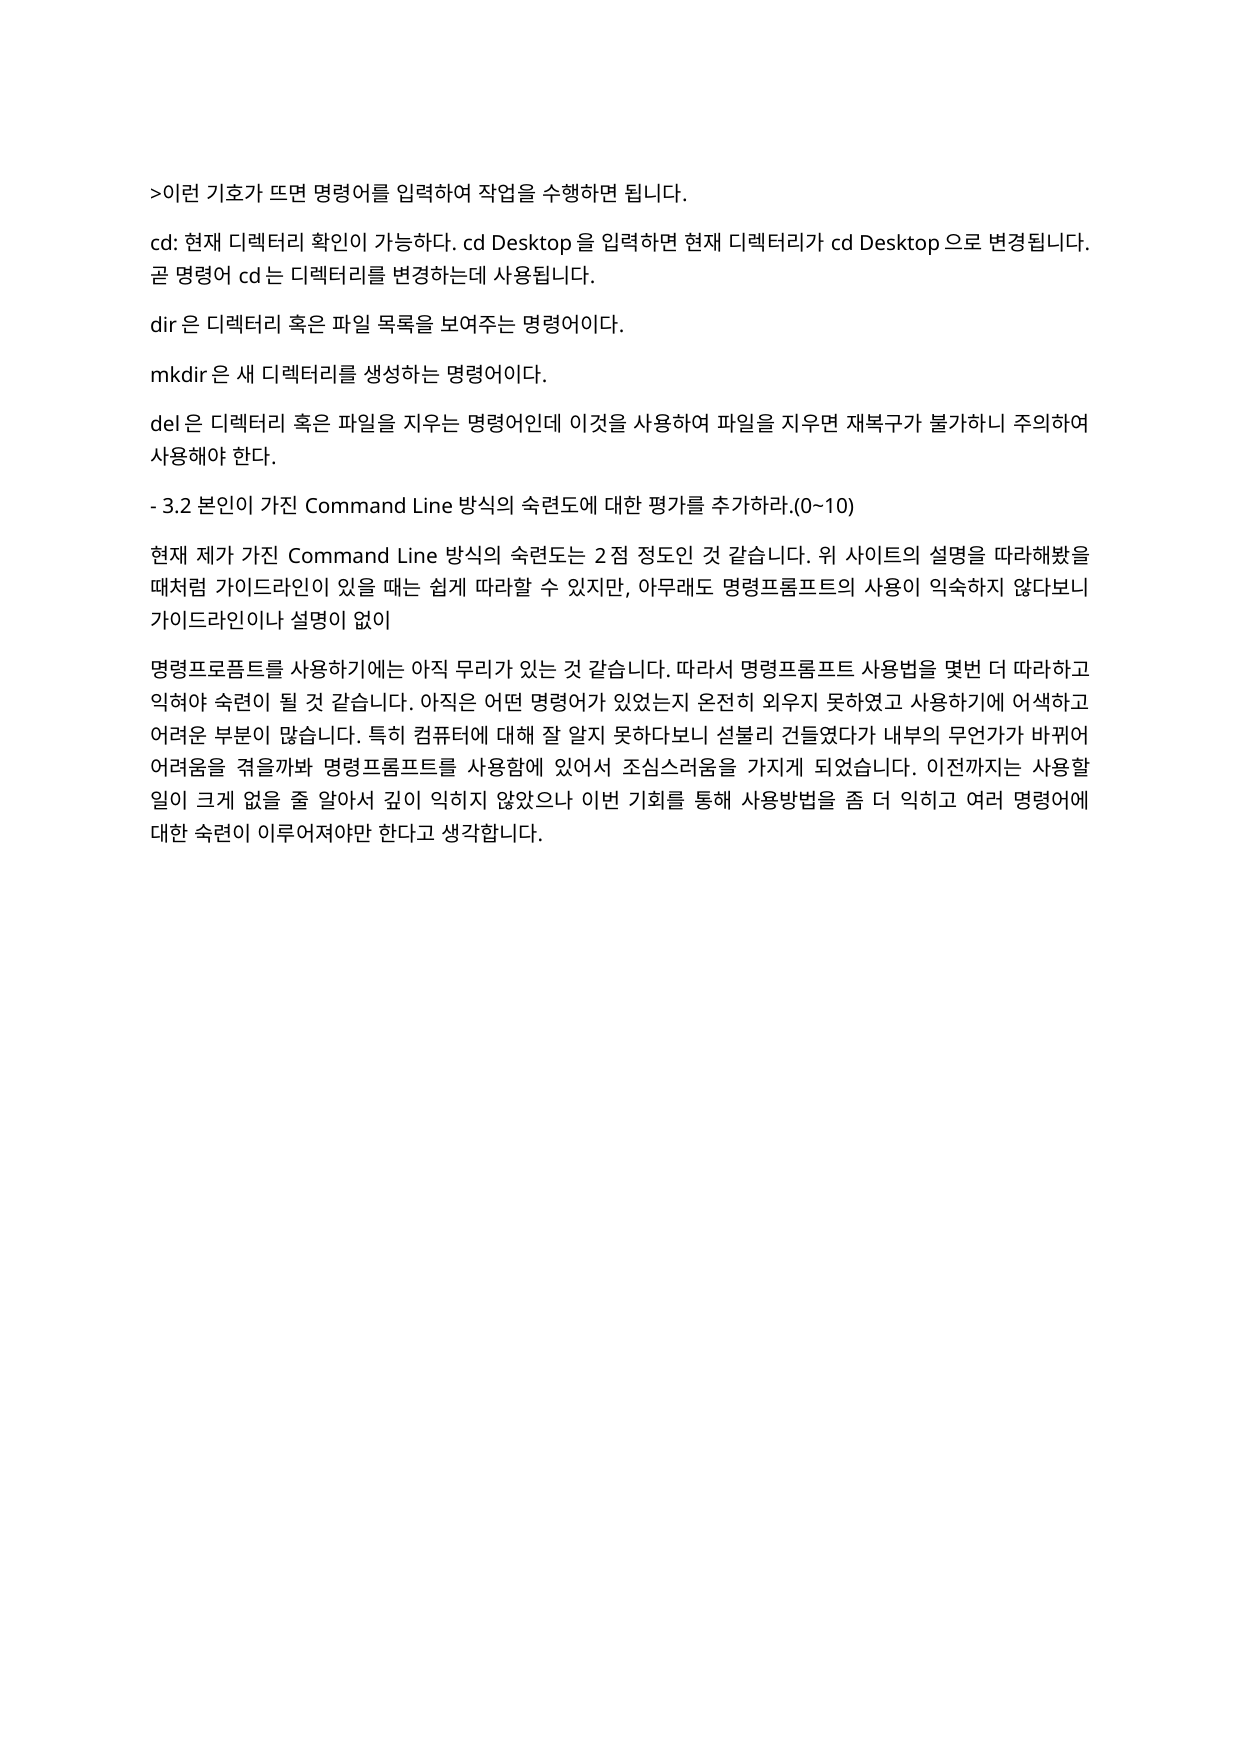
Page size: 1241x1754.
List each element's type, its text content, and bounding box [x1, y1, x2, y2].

text 명령프로픔트를 사용하기에는 아직 무리가 있는 것 같습니다. 따라서 명령프롬프트 사용법을 몇번 더 따라하고 익혀야 숙련이 될 것 같습니다. 아직은 어떤 명령어가 있었는지 온전히 외우지 못하였고 사용하기에 어색하고 어려운 부분이 많습니다. 특히 컴퓨터에 대해 잘 알지 못하다보니 섣불리 건들였다가 내부의 무언가가 바뀌어 어려움을 겪을까봐 명령프롬프트를 사용함에 있어서 조심스러움을 가지게 되었습니다. 이전까지는 사용할 일이 크게 없을 줄 알아서 깊이 익히지 않았으나 이번 기회를 통해 사용방법을 좀 더 익히고 여러 명령어에 대한 숙련이 이루어져야만 한다고 생각합니다. [150, 653, 1090, 847]
text dir은 디렉터리 혹은 파일 목록을 보여주는 명령어이다. [150, 309, 1090, 339]
text >이런 기호가 뜨면 명령어를 입력하여 작업을 수행하면 됩니다. [150, 177, 1090, 207]
text 현재 제가 가진 Command Line 방식의 숙련도는 2점 정도인 것 같습니다. 위 사이트의 설명을 따라해봤을 때처럼 가이드라인이 있을 때는 쉽게 따라할 수 있지만, 아무래도 명령프롬프트의 사용이 익숙하지 않다보니 가이드라인이나 설명이 없이 [150, 539, 1090, 634]
text - 3.2 본인이 가진 Command Line 방식의 숙련도에 대한 평가를 추가하라.(0~10) [150, 489, 1090, 520]
text del은 디렉터리 혹은 파일을 지우는 명령어인데 이것을 사용하여 파일을 지우면 재복구가 불가하니 주의하여 사용해야 한다. [150, 407, 1090, 470]
text mkdir은 새 디렉터리를 생성하는 명령어이다. [150, 358, 1090, 388]
text cd: 현재 디렉터리 확인이 가능하다. cd Desktop을 입력하면 현재 디렉터리가 cd Desktop으로 변경됩니다. 곧 명령어 cd는 디렉터리를 변경하는데 사용됩니다. [150, 227, 1090, 289]
